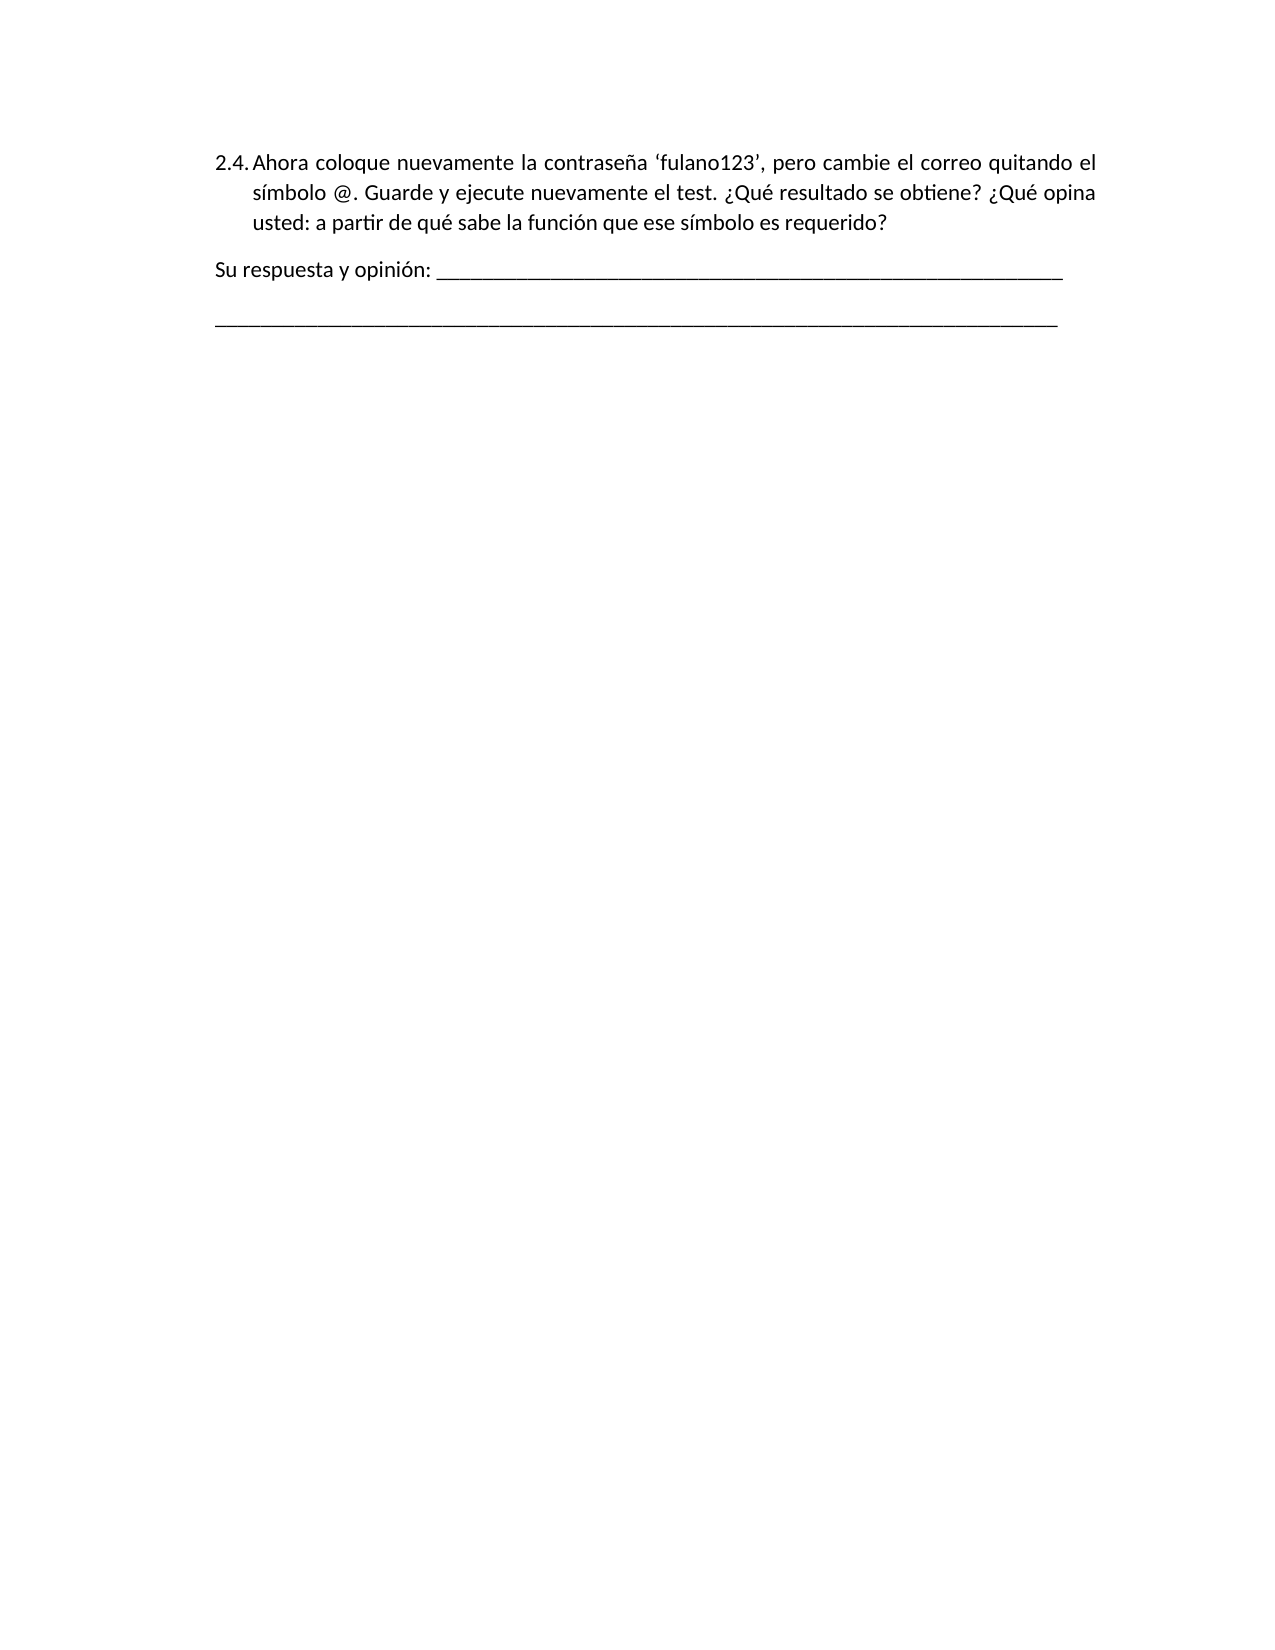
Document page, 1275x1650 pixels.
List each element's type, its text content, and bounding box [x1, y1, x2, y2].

text Su respuesta y opinión: _______________________________________________________ [215, 255, 1098, 283]
text __________________________________________________________________________ [215, 302, 1098, 330]
list Ahora coloque nuevamente la contraseña ‘fulano123’, pero cambie el correo quitando el símbolo @. Guarde y ejecute nuevamente el test. ¿Qué resultado se obtiene? ¿Qué opina usted: a partir de qué sabe la función que ese símbolo es requerido? [215, 148, 1098, 236]
